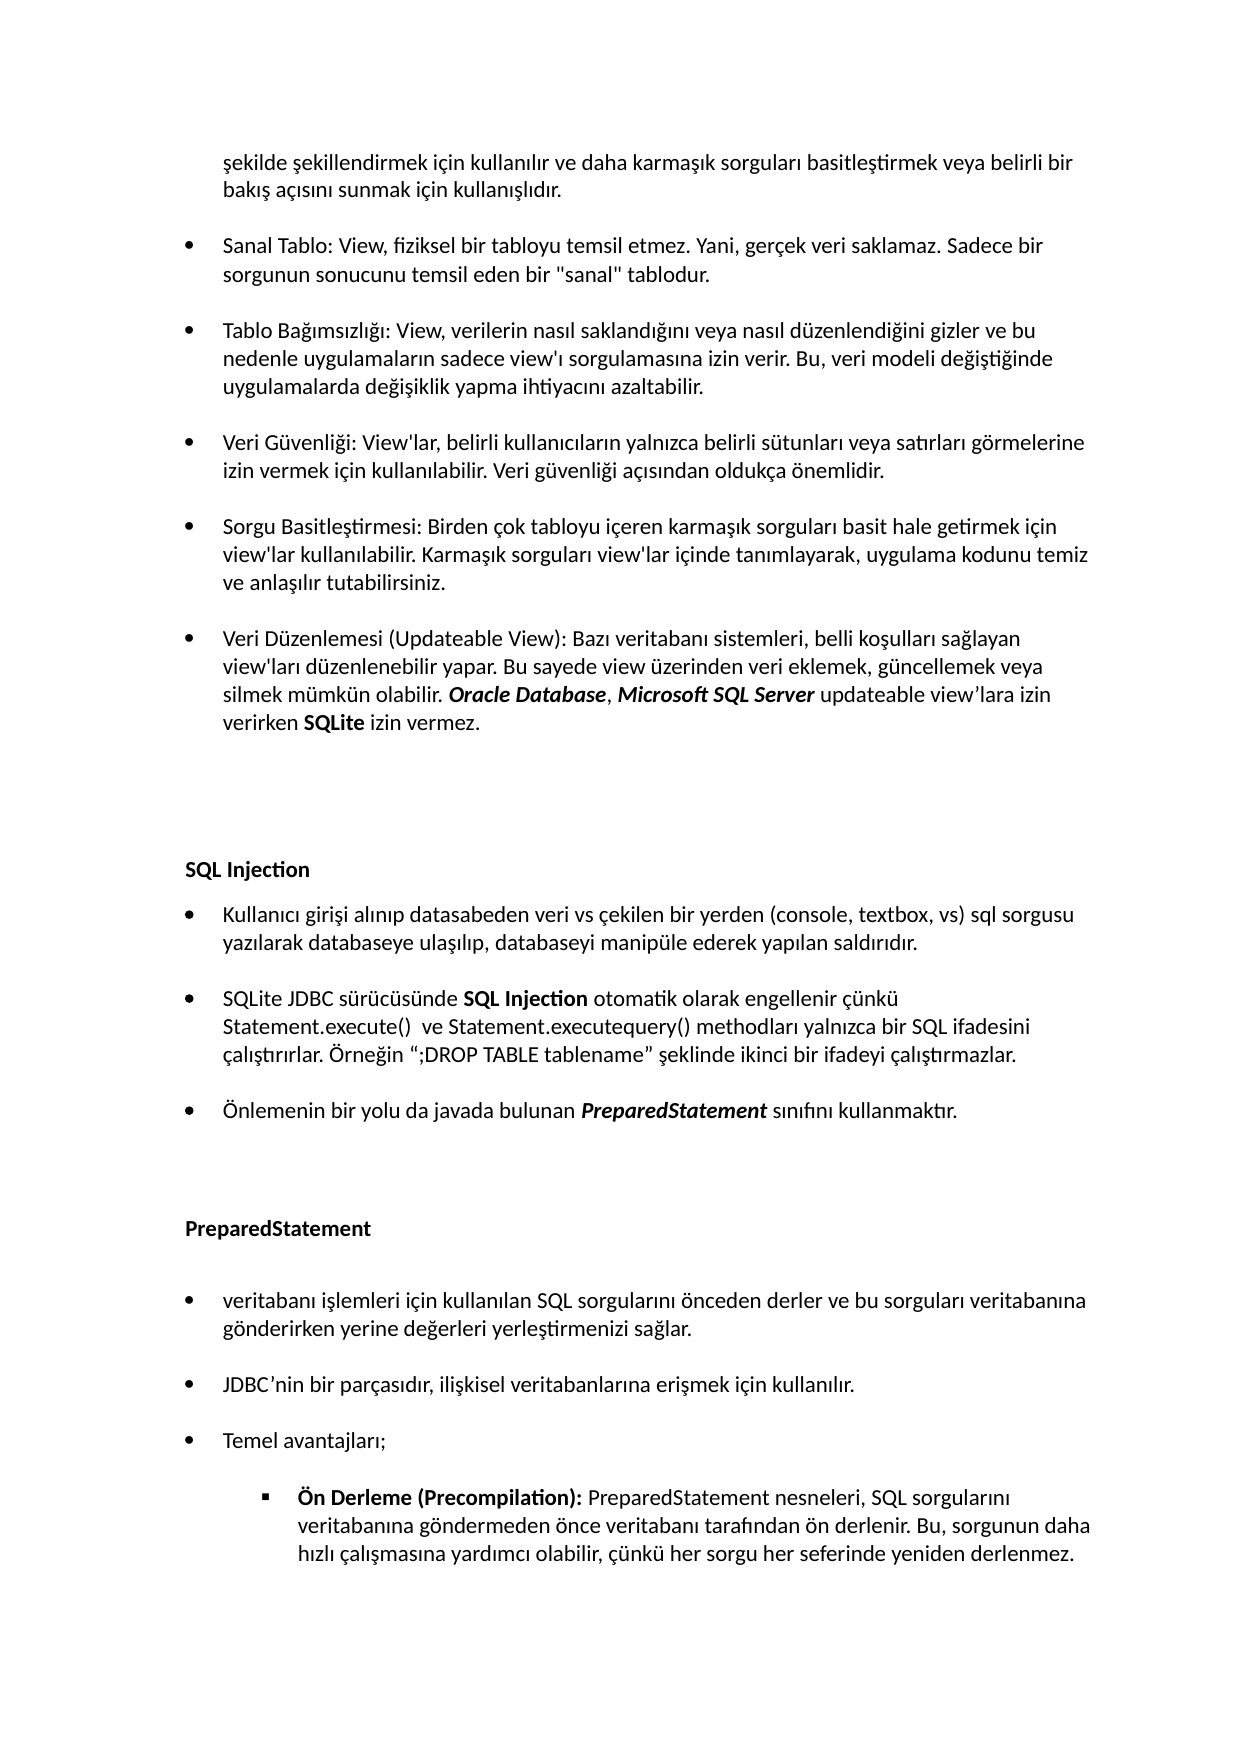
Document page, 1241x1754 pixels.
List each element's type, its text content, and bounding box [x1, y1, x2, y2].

list veritabanı işlemleri için kullanılan SQL sorgularını önceden derler ve bu sorguları veritabanına gönderirken yerine değerleri yerleştirmenizi sağlar. [185, 1287, 1093, 1371]
text PreparedStatement [185, 1214, 1093, 1270]
list Tablo Bağımsızlığı: View, verilerin nasıl saklandığını veya nasıl düzenlendiğini gizler ve bu nedenle uygulamaların sadece view'ı sorgulamasına izin verir. Bu, veri modeli değiştiğinde uygulamalarda değişiklik yapma ihtiyacını azaltabilir. [185, 316, 1093, 400]
list Kullanıcı girişi alınıp datasabeden veri vs çekilen bir yerden (console, textbox, vs) sql sorgusu yazılarak databaseye ulaşılıp, databaseyi manipüle ederek yapılan saldırıdır. [185, 900, 1093, 984]
list Veri Güvenliği: View'lar, belirli kullanıcıların yalnızca belirli sütunları veya satırları görmelerine izin vermek için kullanılabilir. Veri güvenliği açısından oldukça önemlidir. [185, 428, 1093, 484]
list Sanal Tablo: View, fiziksel bir tabloyu temsil etmez. Yani, gerçek veri saklamaz. Sadece bir sorgunun sonucunu temsil eden bir "sanal" tablodur. [185, 232, 1093, 288]
text SQL Injection [185, 856, 1093, 884]
list Temel avantajları; [185, 1427, 1093, 1483]
list JDBC’nin bir parçasıdır, ilişkisel veritabanlarına erişmek için kullanılır. [185, 1371, 1093, 1427]
list Ön Derleme (Precompilation): PreparedStatement nesneleri, SQL sorgularını veritabanına göndermeden önce veritabanı tarafından ön derlenir. Bu, sorgunun daha hızlı çalışmasına yardımcı olabilir, çünkü her sorgu her seferinde yeniden derlenmez. [260, 1483, 1093, 1567]
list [185, 148, 1093, 232]
list Sorgu Basitleştirmesi: Birden çok tabloyu içeren karmaşık sorguları basit hale getirmek için view'lar kullanılabilir. Karmaşık sorguları view'lar içinde tanımlayarak, uygulama kodunu temiz ve anlaşılır tutabilirsiniz. [185, 512, 1093, 596]
list Veri Düzenlemesi (Updateable View): Bazı veritabanı sistemleri, belli koşulları sağlayan view'ları düzenlenebilir yapar. Bu sayede view üzerinden veri eklemek, güncellemek veya silmek mümkün olabilir. Oracle Database, Microsoft SQL Server updateable view’lara izin verirken SQLite izin vermez. [185, 624, 1093, 764]
list SQLite JDBC sürücüsünde SQL Injection otomatik olarak engellenir çünkü Statement.execute() ve Statement.executequery() methodları yalnızca bir SQL ifadesini çalıştırırlar. Örneğin “;DROP TABLE tablename” şeklinde ikinci bir ifadeyi çalıştırmazlar. [185, 984, 1093, 1096]
list Önlemenin bir yolu da javada bulunan PreparedStatement sınıfını kullanmaktır. [185, 1096, 1093, 1152]
